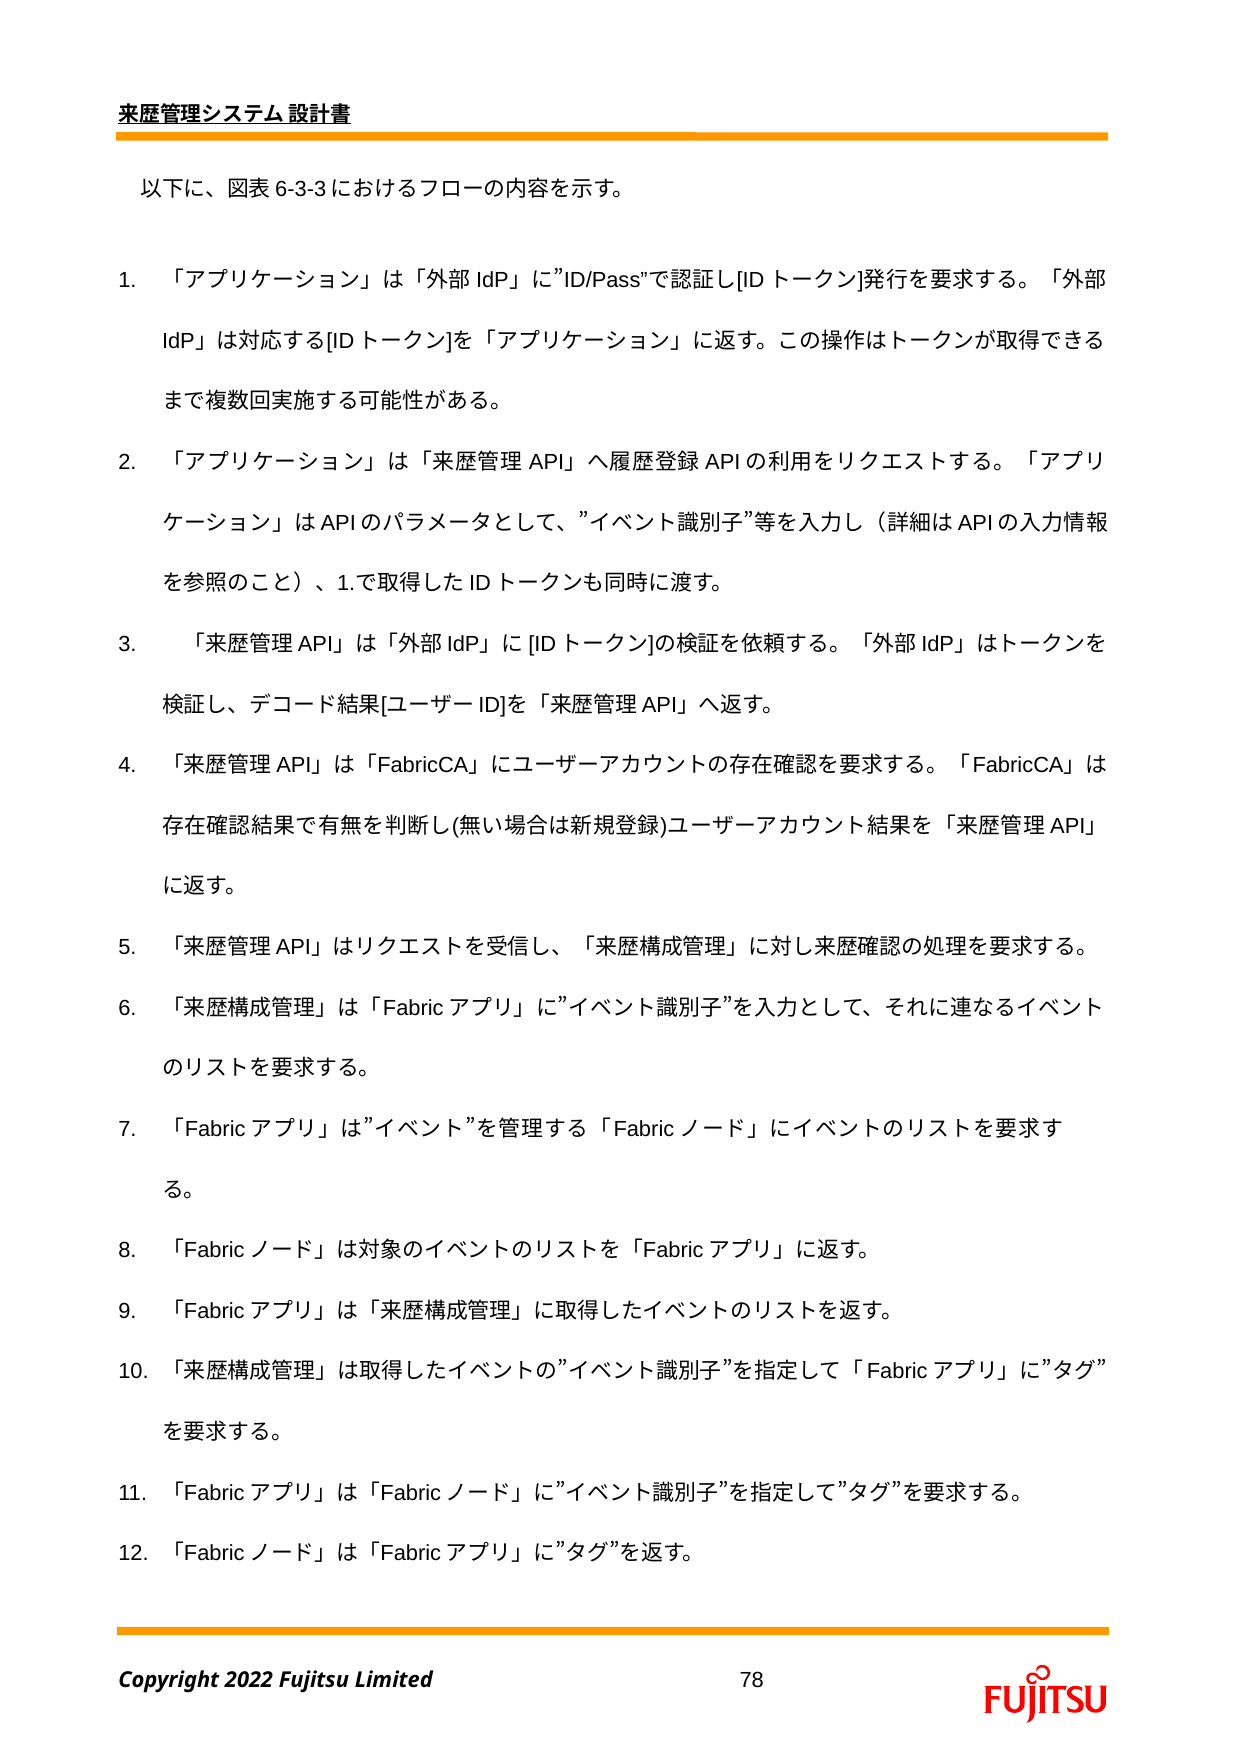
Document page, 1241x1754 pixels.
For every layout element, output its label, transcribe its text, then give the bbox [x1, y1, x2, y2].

list 「来歴構成管理」は「Fabricアプリ」に”イベント識別子”を入力として、それに連なるイベントのリストを要求する。 [118, 975, 1107, 1097]
list 「アプリケーション」は「来歴管理API」へ履歴登録APIの利用をリクエストする。「アプリケーション」はAPIのパラメータとして、”イベント識別子”等を入力し（詳細はAPIの入力情報を参照のこと）、1.で取得したIDトークンも同時に渡す。 [118, 430, 1107, 612]
text 以下に、図表6-3-3におけるフローの内容を示す。 [118, 157, 1107, 217]
list 「Fabricノード」は「Fabricアプリ」に”タグ”を返す。 [118, 1521, 1107, 1582]
list 「アプリケーション」は「外部IdP」に”ID/Pass”で認証し[IDトークン]発行を要求する。「外部IdP」は対応する[IDトークン]を「アプリケーション」に返す。この操作はトークンが取得できるまで複数回実施する可能性がある。 [118, 248, 1107, 430]
list 「Fabricアプリ」は「来歴構成管理」に取得したイベントのリストを返す。 [118, 1278, 1107, 1339]
list 「来歴管理API」は「外部IdP」に [IDトークン]の検証を依頼する。「外部IdP」はトークンを検証し、デコード結果[ユーザーID]を「来歴管理API」へ返す。 [118, 612, 1107, 733]
list 「来歴構成管理」は取得したイベントの”イベント識別子”を指定して「Fabricアプリ」に”タグ”を要求する。 [118, 1339, 1107, 1460]
list 「来歴管理API」はリクエストを受信し、「来歴構成管理」に対し来歴確認の処理を要求する。 [118, 915, 1107, 975]
list 「Fabricアプリ」は”イベント”を管理する「Fabricノード」にイベントのリストを要求する。 [118, 1097, 1107, 1218]
list 「Fabricノード」は対象のイベントのリストを「Fabricアプリ」に返す。 [118, 1218, 1107, 1278]
list 「来歴管理API」は「FabricCA」にユーザーアカウントの存在確認を要求する。「FabricCA」は存在確認結果で有無を判断し(無い場合は新規登録)ユーザーアカウント結果を「来歴管理API」に返す。 [118, 733, 1107, 915]
list 「Fabricアプリ」は「Fabricノード」に”イベント識別子”を指定して”タグ”を要求する。 [118, 1460, 1107, 1521]
